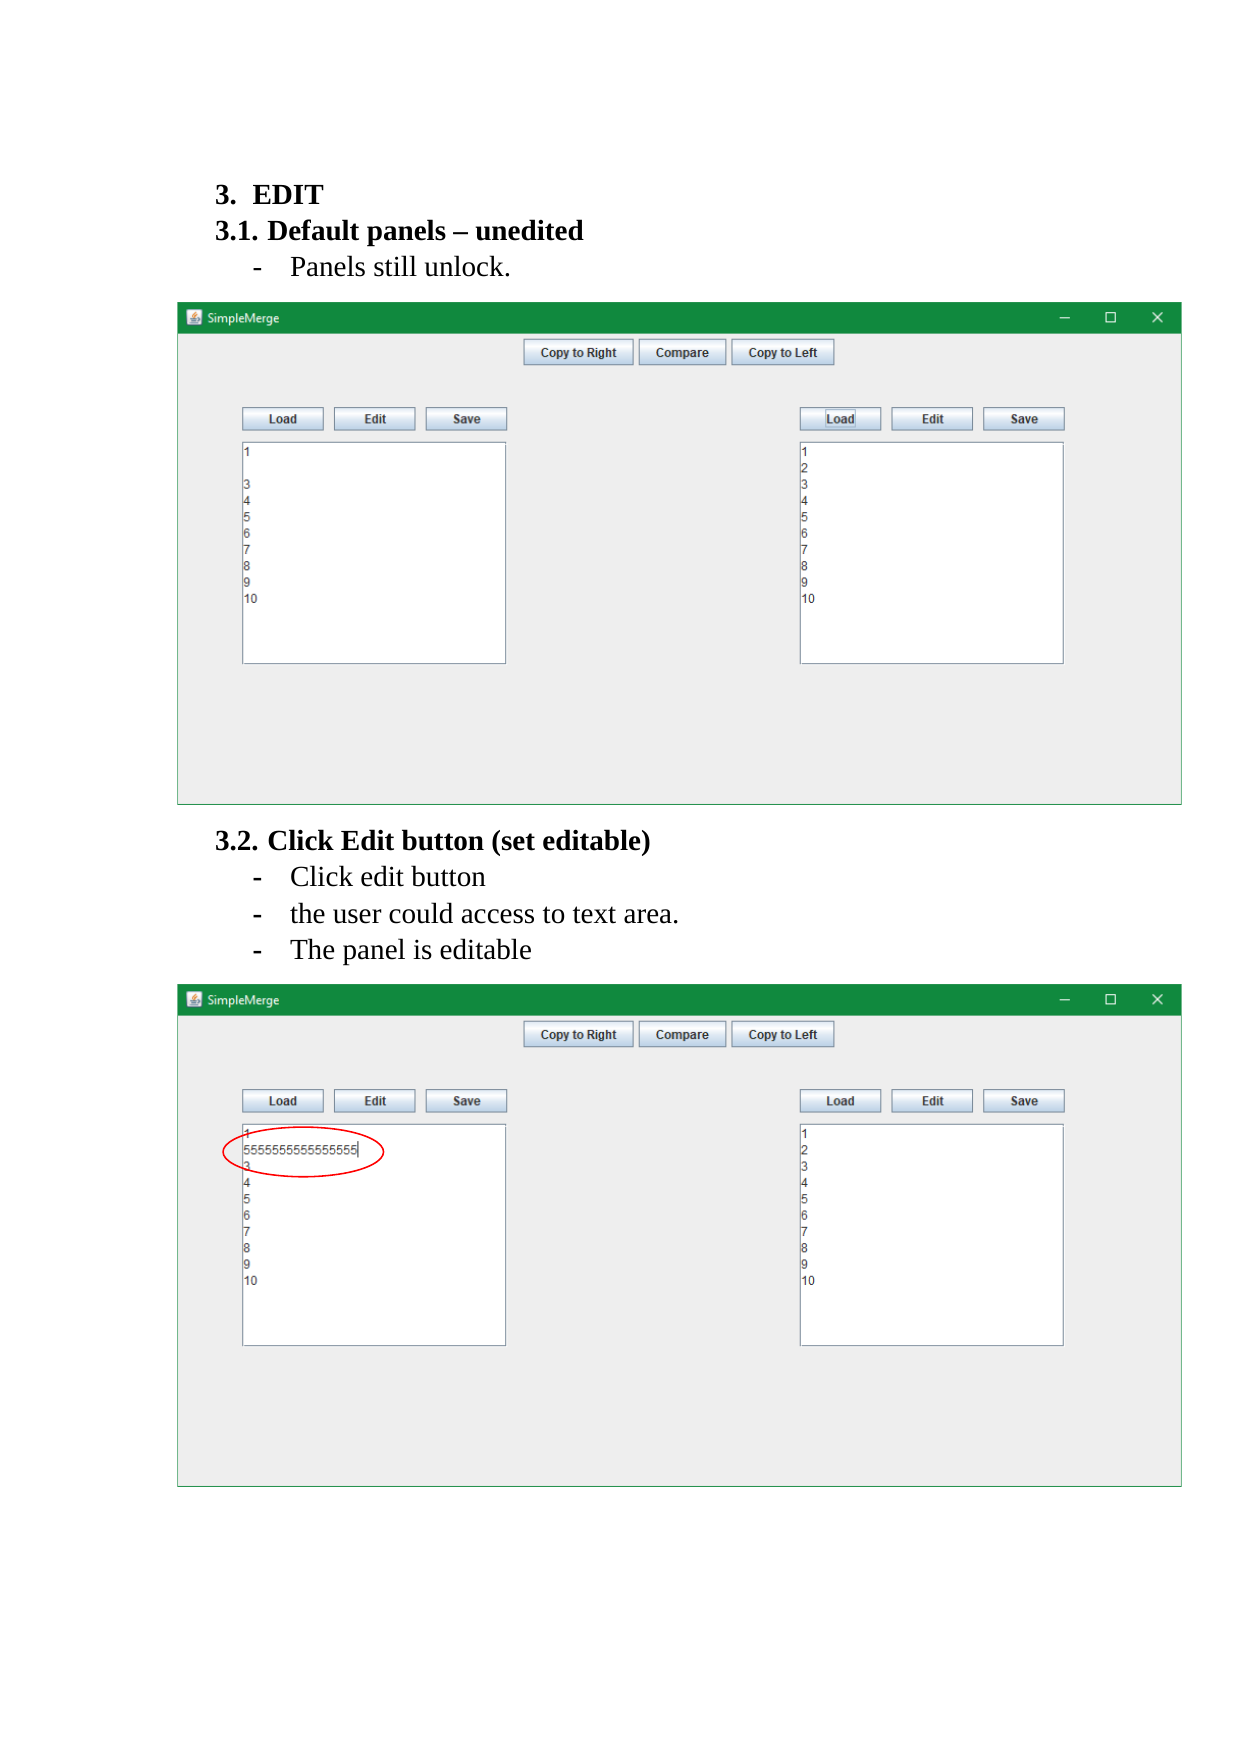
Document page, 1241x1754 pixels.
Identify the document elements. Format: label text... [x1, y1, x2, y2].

list Click edit button [252, 859, 1182, 893]
picture [177, 984, 1182, 1487]
list Panels still unlock. [252, 249, 1182, 283]
list The panel is editable [252, 932, 1182, 965]
list EDIT [215, 177, 1182, 211]
list Click Edit button (set editable) [215, 823, 1182, 857]
list the user could access to text area. [252, 896, 1182, 929]
list Default panels – unedited [215, 213, 1182, 247]
picture [177, 302, 1182, 805]
